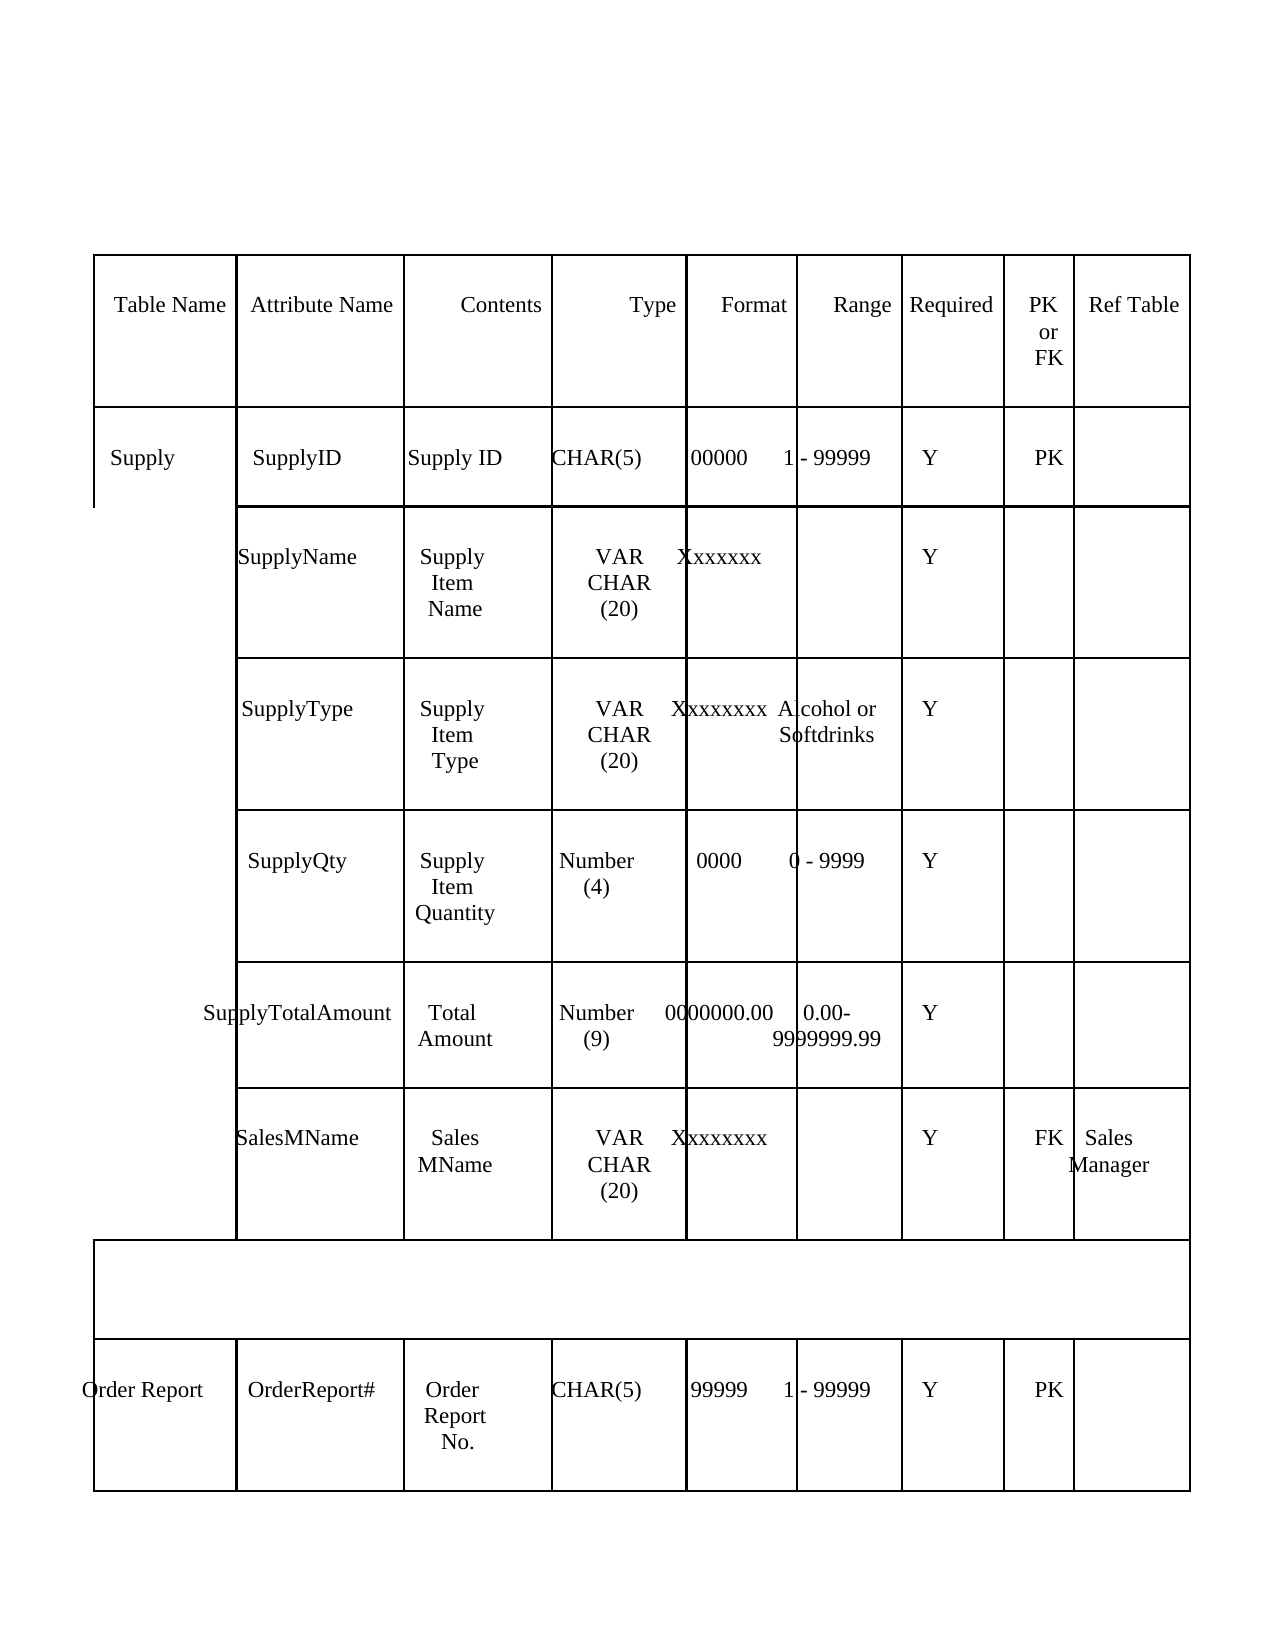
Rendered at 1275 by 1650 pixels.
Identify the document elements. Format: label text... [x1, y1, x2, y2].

table_cell [1075, 811, 1189, 961]
table_cell 0000 [688, 811, 796, 961]
table_cell [1075, 659, 1189, 809]
table_cell [1075, 963, 1189, 1087]
table_cell Y [903, 1089, 1003, 1239]
table_cell CHAR(5) [553, 408, 685, 505]
table_cell Y [903, 408, 1003, 505]
table_cell 1 - 99999 [798, 408, 901, 505]
table_cell Xxxxxxxx [688, 659, 796, 809]
table_header Required [903, 256, 1003, 406]
table_cell SupplyID [238, 408, 403, 505]
table_cell 0 - 9999 [798, 811, 901, 961]
table_cell Number (9) [553, 963, 685, 1087]
table_header Type [553, 256, 685, 406]
table_cell SalesMName [238, 1089, 403, 1239]
table_cell Total Amount [405, 963, 551, 1087]
table_cell Xxxxxxx [688, 508, 796, 657]
table_cell Y [903, 811, 1003, 961]
table_cell Y [903, 963, 1003, 1087]
table_cell CHAR(5) [553, 1340, 685, 1490]
table_cell Supply Item Name [405, 508, 551, 657]
table_cell Alcohol or Softdrinks [798, 659, 901, 809]
table_cell [798, 508, 901, 657]
table_cell 99999 [688, 1340, 796, 1490]
table_cell FK [1005, 1089, 1073, 1239]
table_cell SupplyName [238, 508, 403, 657]
table_cell Y [903, 508, 1003, 657]
table_cell Sales Manager [1075, 1089, 1189, 1239]
table_cell [1005, 508, 1073, 657]
table_cell 0.00-9999999.99 [798, 963, 901, 1087]
table_cell Order Report [95, 1340, 235, 1490]
table_cell SupplyQty [238, 811, 403, 961]
table_header PK or FK [1005, 256, 1073, 406]
table_cell [1075, 508, 1189, 657]
table_header Attribute Name [238, 256, 403, 406]
table_cell Supply Item Quantity [405, 811, 551, 961]
table_header Range [798, 256, 901, 406]
table_cell 00000 [688, 408, 796, 505]
table_cell Y [903, 659, 1003, 809]
table_cell Y [903, 1340, 1003, 1490]
table_cell Sales MName [405, 1089, 551, 1239]
table_cell 1 - 99999 [798, 1340, 901, 1490]
table_cell VAR CHAR (20) [553, 659, 685, 809]
table_cell [1005, 659, 1073, 809]
table_cell [95, 1241, 1189, 1338]
table_cell PK [1005, 1340, 1073, 1490]
table_cell VAR CHAR (20) [553, 508, 685, 657]
table_cell [798, 1089, 901, 1239]
table_cell 0000000.00 [688, 963, 796, 1087]
table_cell [1005, 963, 1073, 1087]
table_cell Supply [94, 408, 235, 1239]
table_cell SupplyTotalAmount [238, 963, 403, 1087]
table_header Format [688, 256, 796, 406]
table_cell OrderReport# [238, 1340, 403, 1490]
table_cell [1075, 408, 1189, 505]
table_header Ref Table [1075, 256, 1189, 406]
table_header Table Name [95, 256, 235, 406]
table_cell Supply ID [405, 408, 551, 505]
table_cell Supply Item Type [405, 659, 551, 809]
table_cell Xxxxxxxx [688, 1089, 796, 1239]
table_cell Number (4) [553, 811, 685, 961]
table_cell [1005, 811, 1073, 961]
table_cell PK [1005, 408, 1073, 505]
table_cell Order Report No. [405, 1340, 551, 1490]
table_cell SupplyType [238, 659, 403, 809]
table_cell VAR CHAR (20) [553, 1089, 685, 1239]
table_cell [1075, 1340, 1189, 1490]
table_header Contents [405, 256, 551, 406]
